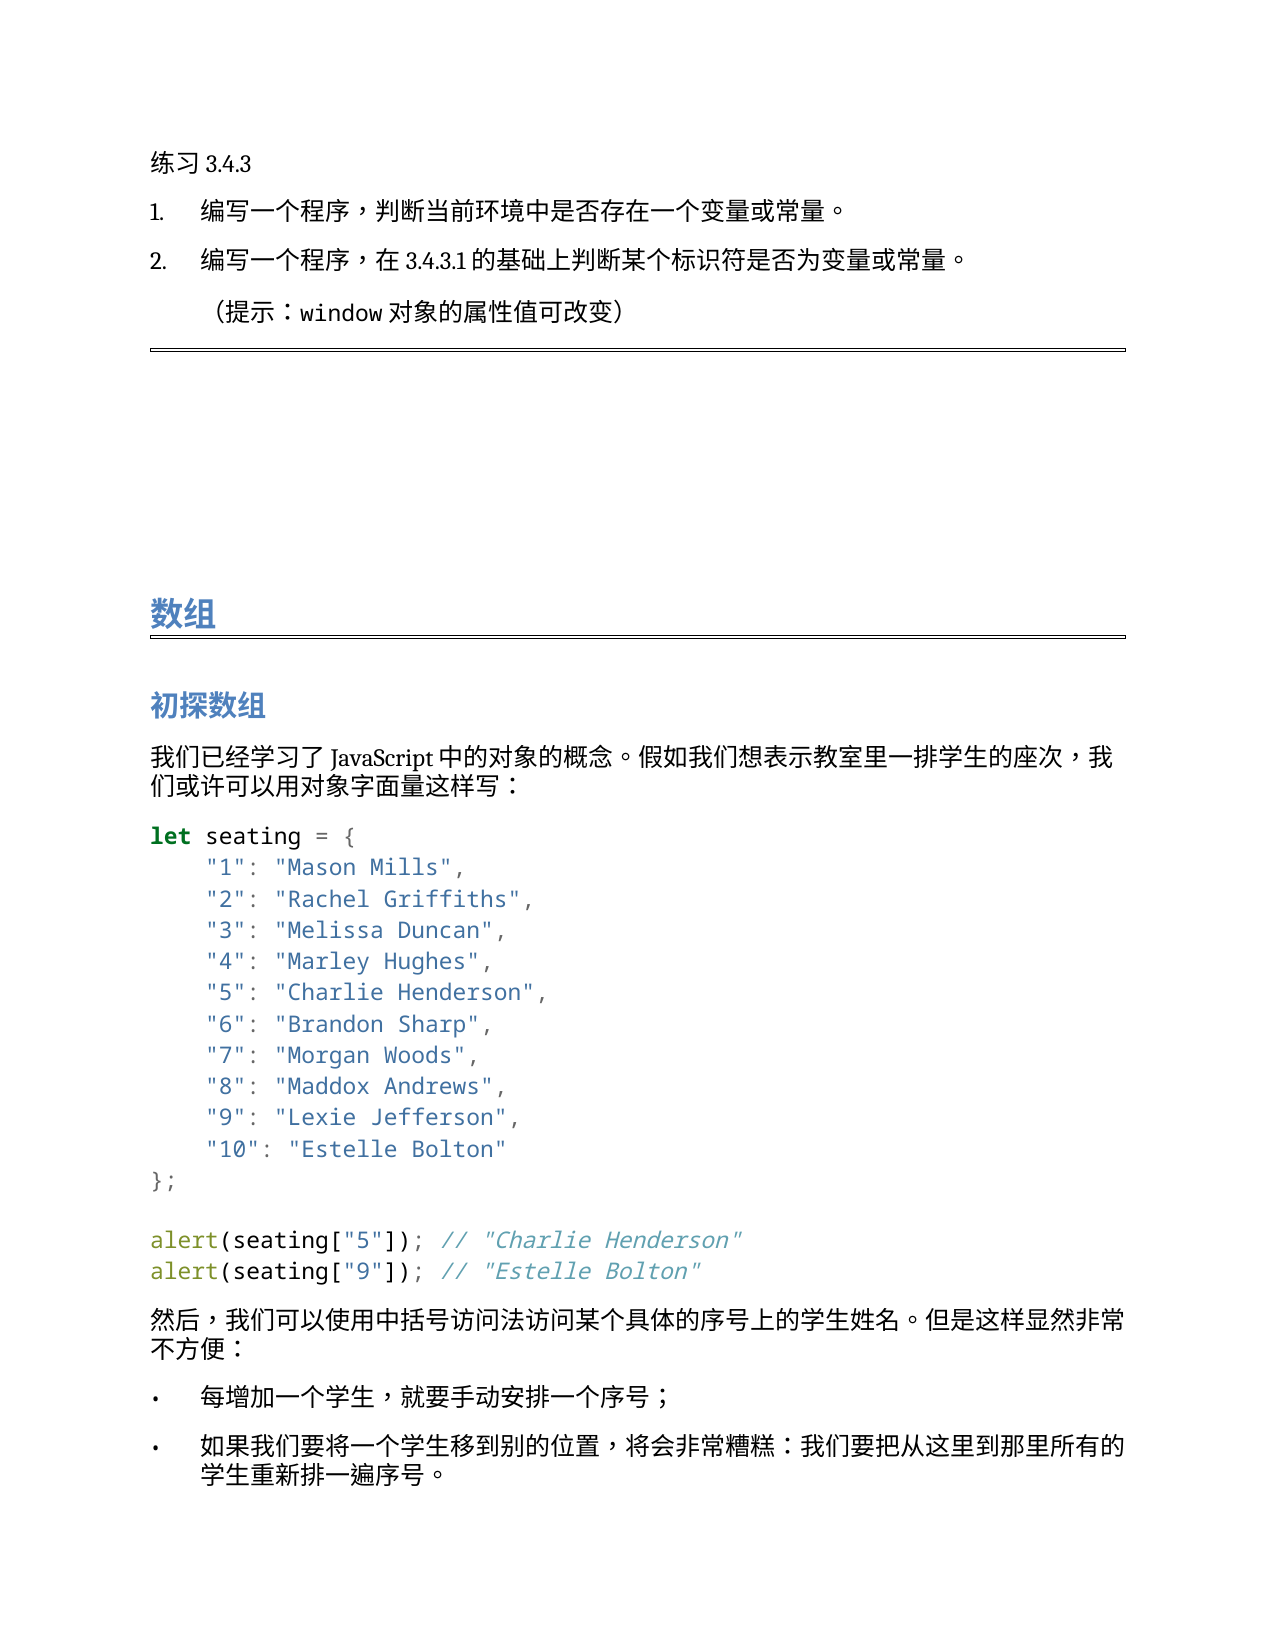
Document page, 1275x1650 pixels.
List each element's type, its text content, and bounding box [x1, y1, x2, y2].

list （提示：window 对象的属性值可改变） [150, 297, 1125, 328]
list 每增加一个学生，就要手动安排一个序号； [150, 1383, 1125, 1412]
list 编写一个程序，在 3.4.3.1 的基础上判断某个标识符是否为变量或常量。 [150, 247, 1125, 276]
subtitle 数组 [150, 590, 1125, 635]
subtitle 初探数组 [150, 685, 1125, 725]
text 练习 3.4.3 [150, 150, 1125, 179]
list 编写一个程序，判断当前环境中是否存在一个变量或常量。 [150, 197, 1125, 226]
text 我们已经学习了 JavaScript 中的对象的概念。假如我们想表示教室里一排学生的座次，我们或许可以用对象字面量这样写： [150, 744, 1125, 801]
text let seating = { "1": "Mason Mills", "2": "Rachel Griffiths", "3": "Melissa Duncan", "4": "Marley Hughes", "5": "Charlie Henderson", "6": "Brandon Sharp", "7": "Morgan Woods", "8": "Maddox Andrews", "9": "Lexie Jefferson", "10": "Estelle Bolton" }; alert(seating["5"]); // "Charlie Henderson" alert(seating["9"]); // "Estelle Bolton" [150, 820, 1125, 1286]
list 如果我们要将一个学生移到别的位置，将会非常糟糕：我们要把从这里到那里所有的学生重新排一遍序号。 [150, 1433, 1125, 1491]
text 然后，我们可以使用中括号访问法访问某个具体的序号上的学生姓名。但是这样显然非常不方便： [150, 1307, 1125, 1365]
